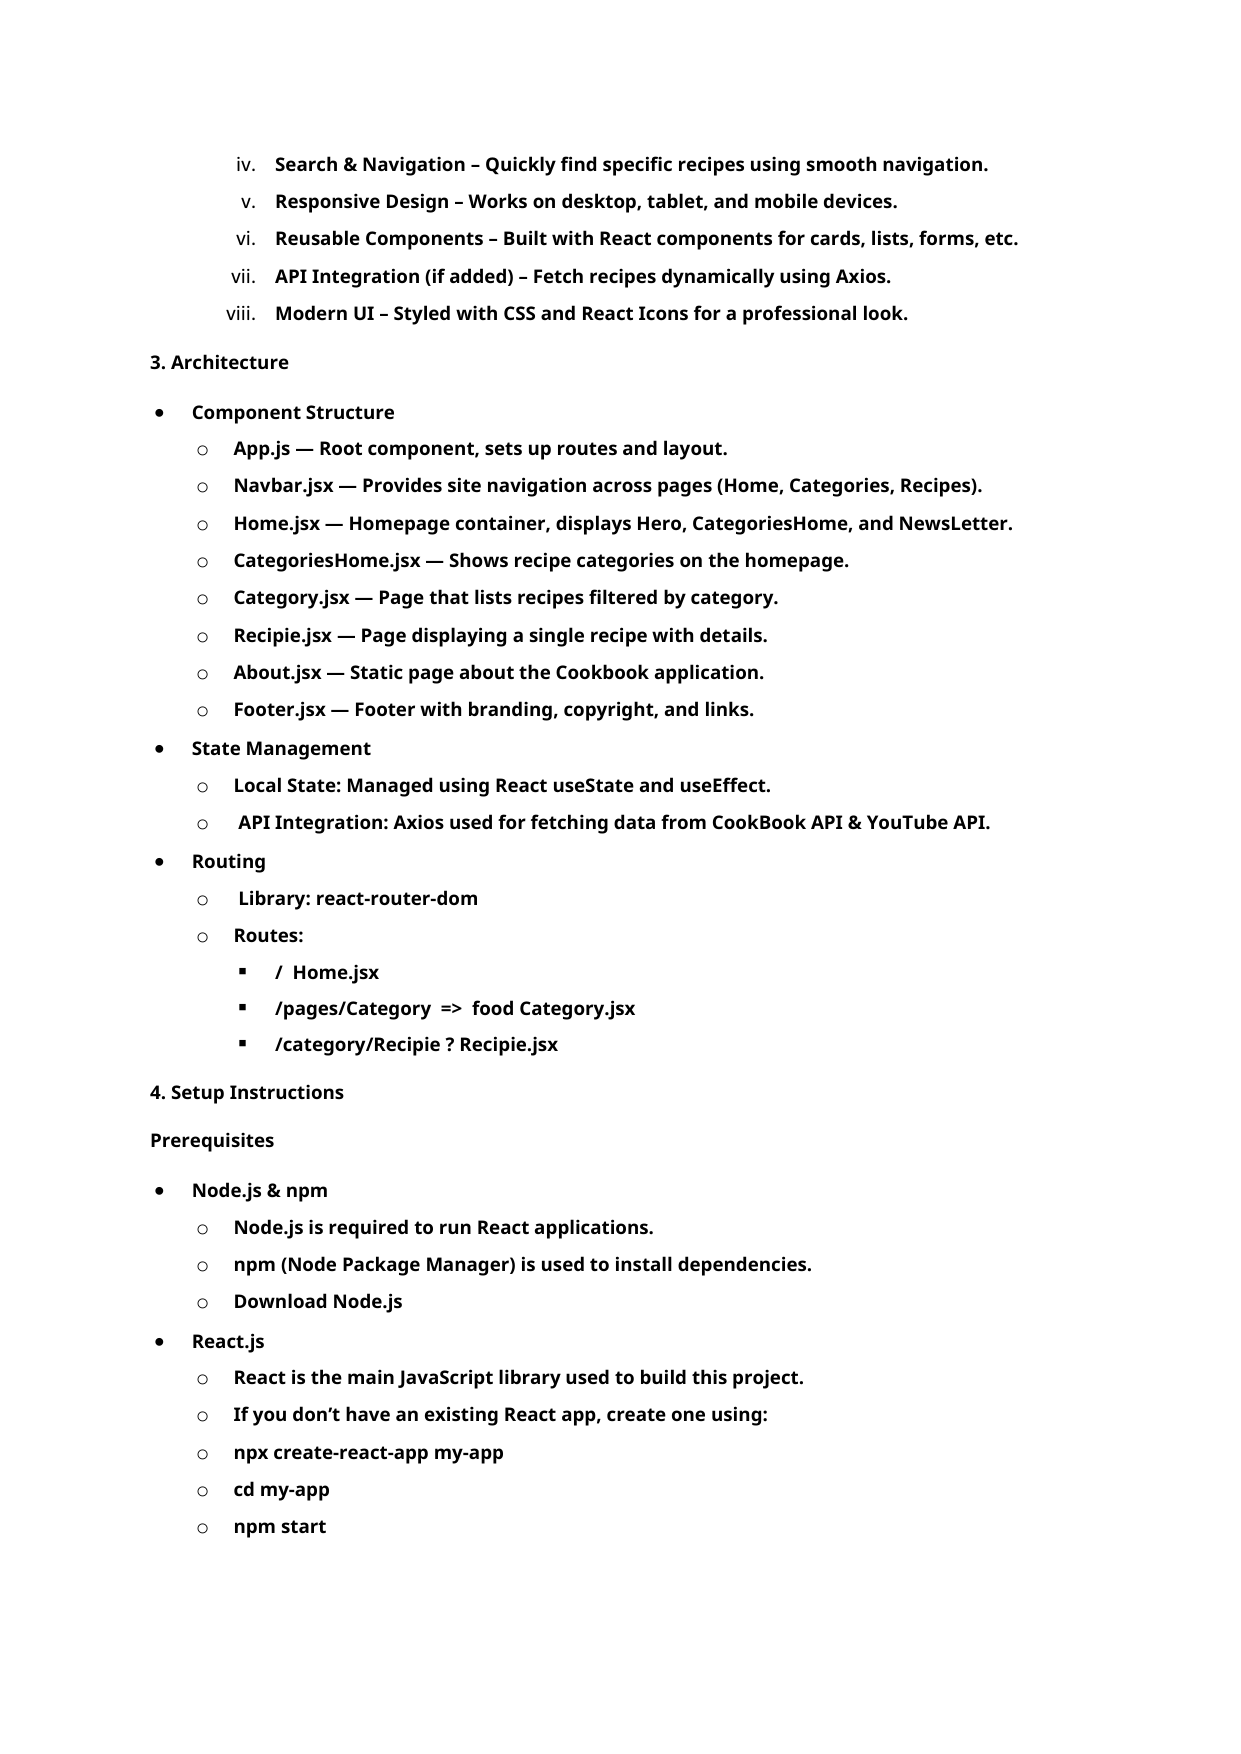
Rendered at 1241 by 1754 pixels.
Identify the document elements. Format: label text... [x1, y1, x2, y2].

list Home.jsx — Homepage container, displays Hero, CategoriesHome, and NewsLetter. [196, 510, 1090, 537]
list CategoriesHome.jsx — Shows recipe categories on the homepage. [196, 547, 1090, 574]
list Modern UI – Styled with CSS and React Icons for a professional look. [256, 299, 1090, 326]
list React is the main JavaScript library used to build this project. [196, 1364, 1090, 1391]
list /category/Recipie ? Recipie.jsx [237, 1031, 1090, 1057]
list Node.js is required to run React applications. [196, 1214, 1090, 1241]
list If you don’t have an existing React app, create one using: [196, 1402, 1090, 1428]
list Recipie.jsx — Page displaying a single recipe with details. [196, 622, 1090, 649]
list Category.jsx — Page that lists recipes filtered by category. [196, 585, 1090, 611]
list State Management [154, 734, 1090, 761]
text 3. Architecture [150, 349, 1090, 374]
list Download Node.js [196, 1289, 1090, 1315]
list Routes: [196, 922, 1090, 949]
list API Integration (if added) – Fetch recipes dynamically using Axios. [256, 262, 1090, 288]
list API Integration: Axios used for fetching data from CookBook API & YouTube API. [196, 809, 1090, 836]
list Reusable Components – Built with React components for cards, lists, forms, etc. [256, 224, 1090, 251]
text Prerequisites [150, 1128, 1090, 1153]
list Local State: Managed using React useState and useEffect. [196, 772, 1090, 799]
list Library: react-router-dom [196, 885, 1090, 912]
list npm start [196, 1513, 1090, 1540]
list / Home.jsx [237, 960, 1090, 985]
list Footer.jsx — Footer with branding, copyright, and links. [196, 697, 1090, 723]
list npx create-react-app my-app [196, 1439, 1090, 1466]
list Component Structure [154, 397, 1090, 424]
list Responsive Design – Works on desktop, tablet, and mobile devices. [256, 187, 1090, 214]
list Node.js & npm [154, 1176, 1090, 1203]
list cd my-app [196, 1476, 1090, 1503]
list React.js [154, 1326, 1090, 1353]
list App.js — Root component, sets up routes and layout. [196, 436, 1090, 462]
list npm (Node Package Manager) is used to install dependencies. [196, 1251, 1090, 1278]
list Search & Navigation – Quickly find specific recipes using smooth navigation. [256, 150, 1090, 177]
list Navbar.jsx — Provides site navigation across pages (Home, Categories, Recipes). [196, 473, 1090, 499]
text 4. Setup Instructions [150, 1079, 1090, 1105]
list Routing [154, 847, 1090, 874]
list /pages/Category => food Category.jsx [237, 995, 1090, 1021]
list About.jsx — Static page about the Cookbook application. [196, 659, 1090, 686]
